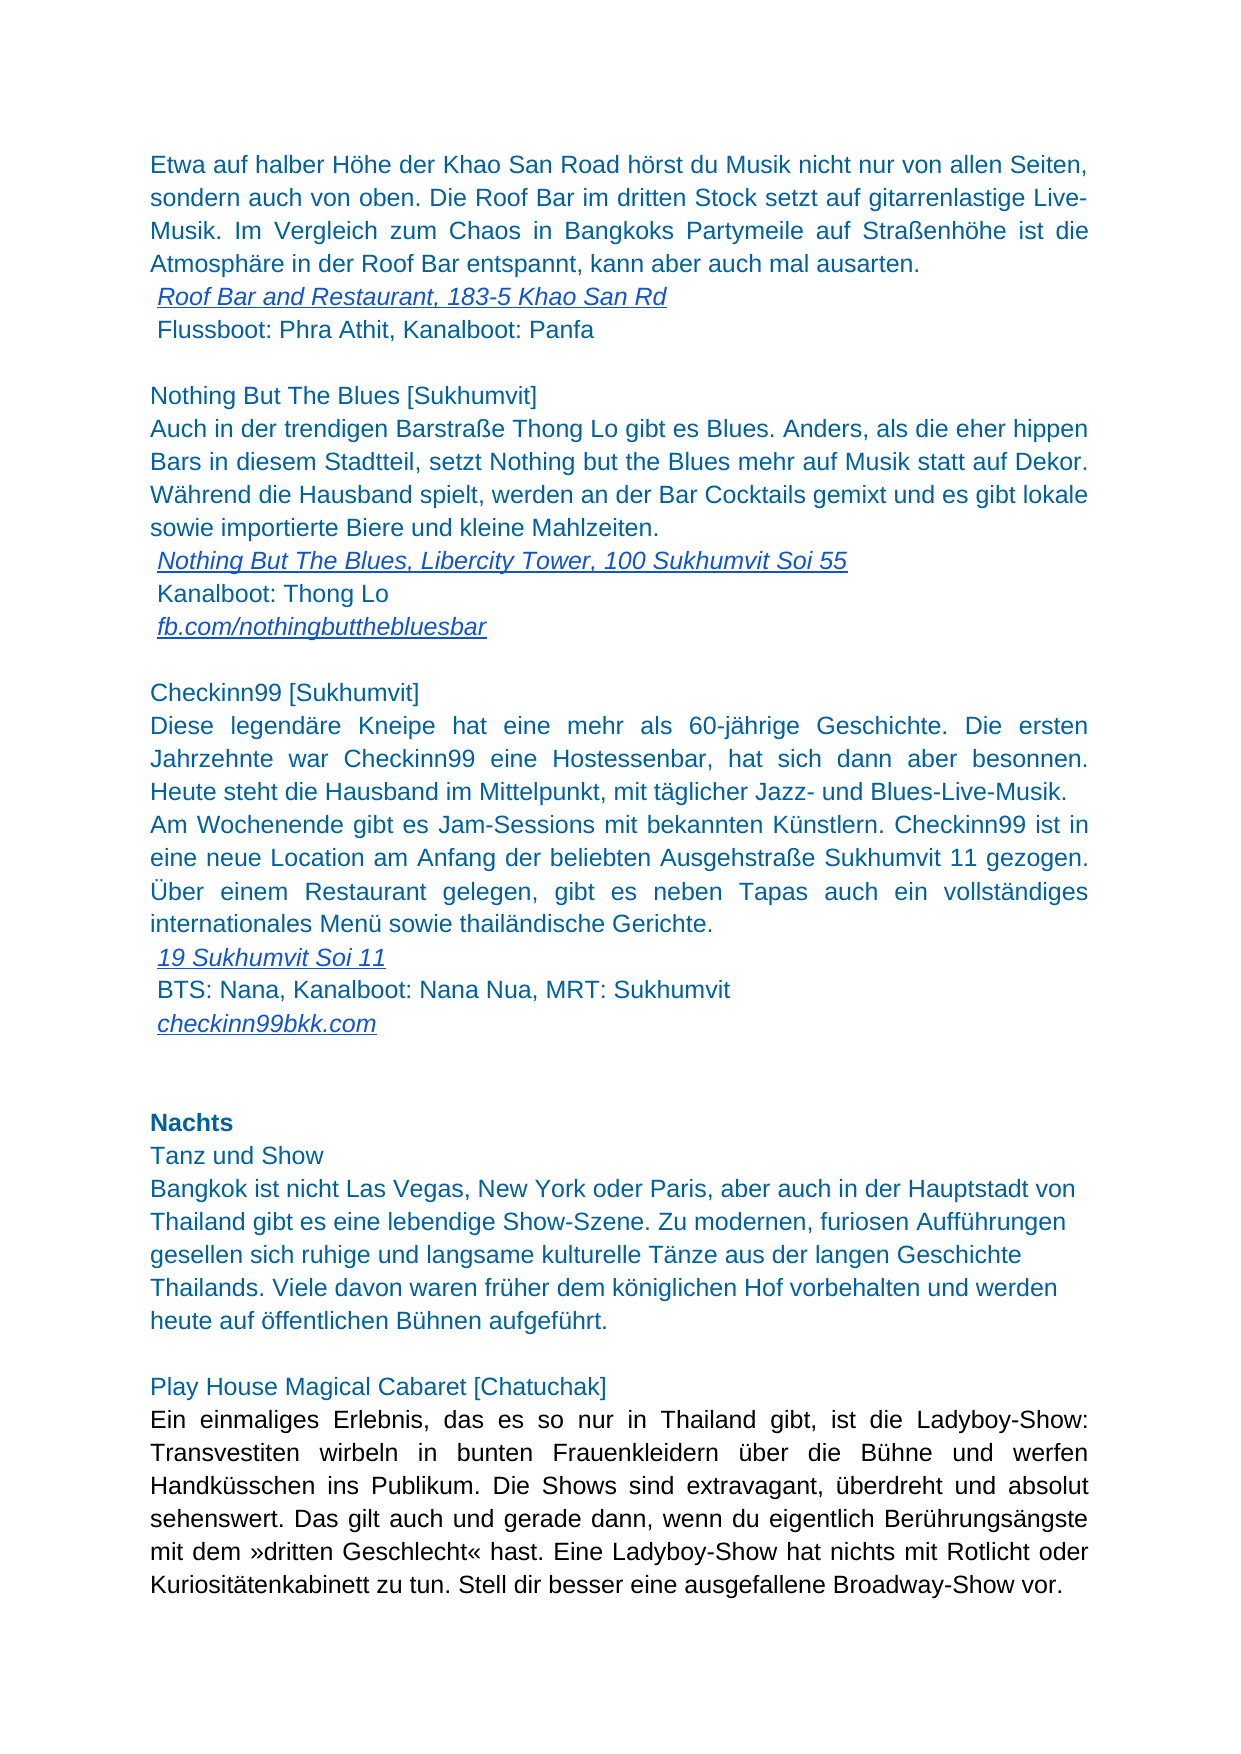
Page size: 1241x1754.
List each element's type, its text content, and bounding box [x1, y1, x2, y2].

text 19 Sukhumvit Soi 11 [150, 942, 1090, 971]
text Bangkok ist nicht Las Vegas, New York oder Paris, aber auch in der Hauptstadt von Thailand gibt es eine lebendige Show-Szene. Zu modernen, furiosen Aufführungen gesellen sich ruhige und langsame kulturelle Tänze aus der langen Geschichte Thailands. Viele davon waren früher dem königlichen Hof vorbehalten und werden heute auf öffentlichen Bühnen aufgeführt. [150, 1174, 1090, 1334]
text Am Wochenende gibt es Jam-Sessions mit bekannten Künstlern. Checkinn99 ist in eine neue Location am Anfang der beliebten Ausgehstraße Sukhumvit 11 gezogen. Über einem Restaurant gelegen, gibt es neben Tapas auch ein vollständiges internationales Menü sowie thailändische Gerichte. [150, 810, 1090, 938]
text Flussboot: Phra Athit, Kanalboot: Panfa [150, 315, 1090, 344]
text Ein einmaliges Erlebnis, das es so nur in Thailand gibt, ist die Ladyboy-Show: Transvestiten wirbeln in bunten Frauenkleidern über die Bühne und werfen Handküsschen ins Publikum. Die Shows sind extravagant, überdreht und absolut sehenswert. Das gilt auch und gerade dann, wenn du eigentlich Berührungsängste mit dem »dritten Geschlecht« hast. Eine Ladyboy-Show hat nichts mit Rotlicht oder Kuriositätenkabinett zu tun. Stell dir besser eine ausgefallene Broadway-Show vor. [150, 1405, 1090, 1599]
text Nothing But The Blues [Sukhumvit] [150, 381, 1090, 410]
text Diese legendäre Kneipe hat eine mehr als 60-jährige Geschichte. Die ersten Jahrzehnte war Checkinn99 eine Hostessenbar, hat sich dann aber besonnen. Heute steht die Hausband im Mittelpunkt, mit täglicher Jazz- und Blues-Live-Musik. [150, 711, 1090, 806]
text Kanalboot: Thong Lo [150, 579, 1090, 608]
text BTS: Nana, Kanalboot: Nana Nua, MRT: Sukhumvit [150, 976, 1090, 1004]
text Auch in der trendigen Barstraße Thong Lo gibt es Blues. Anders, als die eher hippen Bars in diesem Stadtteil, setzt Nothing but the Blues mehr auf Musik statt auf Dekor. Während die Hausband spielt, werden an der Bar Cocktails gemixt und es gibt lokale sowie importierte Biere und kleine Mahlzeiten. [150, 414, 1090, 542]
text Nothing But The Blues, Libercity Tower, 100 Sukhumvit Soi 55 [150, 546, 1090, 575]
text Checkinn99 [Sukhumvit] [150, 678, 1090, 707]
text Play House Magical Cabaret [Chatuchak] [150, 1372, 1090, 1401]
text Etwa auf halber Höhe der Khao San Road hörst du Musik nicht nur von allen Seiten, sondern auch von oben. Die Roof Bar im dritten Stock setzt auf gitarrenlastige Live-Musik. Im Vergleich zum Chaos in Bangkoks Partymeile auf Straßenhöhe ist die Atmosphäre in der Roof Bar entspannt, kann aber auch mal ausarten. [150, 150, 1090, 278]
text fb.com/nothingbutthebluesbar [150, 612, 1090, 641]
text checkinn99bkk.com [150, 1008, 1090, 1037]
text Nachts [150, 1108, 1090, 1136]
text Roof Bar and Restaurant, 183-5 Khao San Rd [150, 282, 1090, 311]
text Tanz und Show [150, 1141, 1090, 1169]
